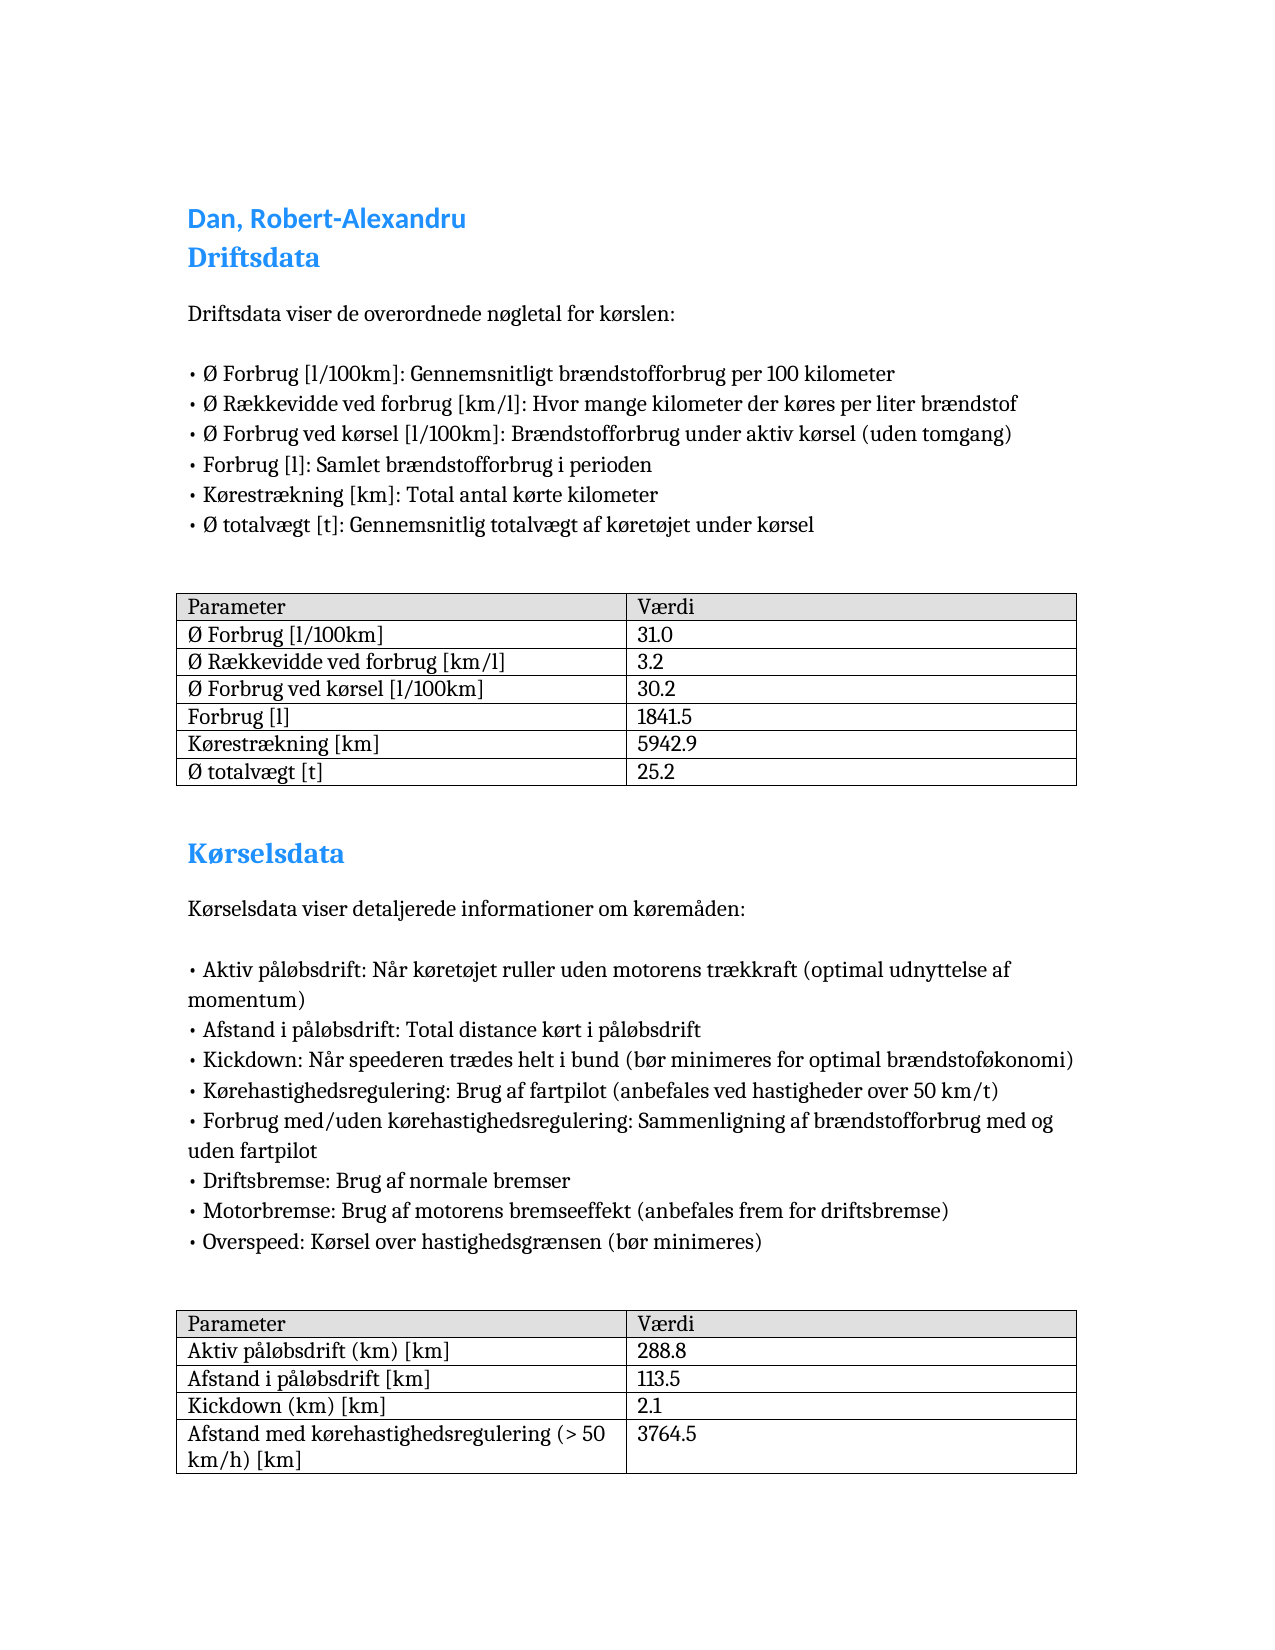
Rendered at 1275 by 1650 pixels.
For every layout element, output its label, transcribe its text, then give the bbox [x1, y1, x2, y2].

table_cell 2.1 [627, 1393, 1076, 1419]
table_header Parameter [177, 594, 626, 620]
subtitle Dan, Robert-Alexandru [187, 200, 1087, 236]
table_cell 5942.9 [627, 731, 1076, 757]
table_cell Afstand i påløbsdrift [km] [177, 1366, 626, 1392]
table_cell Kickdown (km) [km] [177, 1393, 626, 1419]
table_header Parameter [177, 1311, 626, 1337]
table_cell Aktiv påløbsdrift (km) [km] [177, 1338, 626, 1364]
table_cell 31.0 [627, 621, 1076, 648]
table_cell 1841.5 [627, 704, 1076, 730]
table_cell 30.2 [627, 676, 1076, 703]
table_header Værdi [627, 594, 1076, 620]
table_cell 288.8 [627, 1338, 1076, 1364]
table_cell 3764.5 [627, 1420, 1076, 1473]
table_cell Kørestrækning [km] [177, 731, 626, 757]
text Kørselsdata viser detaljerede informationer om køremåden: • Aktiv påløbsdrift: Når køretøjet ruller uden motorens trækkraft (optimal udnyttelse af momentum) • Afstand i påløbsdrift: Total distance kørt i påløbsdrift • Kickdown: Når speederen trædes helt i bund (bør minimeres for optimal brændstoføkonomi) • Kørehastighedsregulering: Brug af fartpilot (anbefales ved hastigheder over 50 km/t) • Forbrug med/uden kørehastighedsregulering: Sammenligning af brændstofforbrug med og uden fartpilot • Driftsbremse: Brug af normale bremser • Motorbremse: Brug af motorens bremseeffekt (anbefales frem for driftsbremse) • Overspeed: Kørsel over hastighedsgrænsen (bør minimeres) [187, 896, 1087, 1285]
table_cell 25.2 [627, 759, 1076, 785]
table_cell Forbrug [l] [177, 704, 626, 730]
table_header Værdi [627, 1311, 1076, 1337]
text Kørselsdata [187, 837, 1087, 870]
table_cell Ø Rækkevidde ved forbrug [km/l] [177, 649, 626, 675]
table_cell Ø Forbrug [l/100km] [177, 621, 626, 648]
table_cell 113.5 [627, 1366, 1076, 1392]
table_cell Ø Forbrug ved kørsel [l/100km] [177, 676, 626, 703]
table_cell Afstand med kørehastighedsregulering (> 50 km/h) [km] [177, 1420, 626, 1473]
text Driftsdata [187, 241, 1087, 274]
table_cell 3.2 [627, 649, 1076, 675]
text Driftsdata viser de overordnede nøgletal for kørslen: • Ø Forbrug [l/100km]: Gennemsnitligt brændstofforbrug per 100 kilometer • Ø Rækkevidde ved forbrug [km/l]: Hvor mange kilometer der køres per liter brændstof • Ø Forbrug ved kørsel [l/100km]: Brændstofforbrug under aktiv kørsel (uden tomgang) • Forbrug [l]: Samlet brændstofforbrug i perioden • Kørestrækning [km]: Total antal kørte kilometer • Ø totalvægt [t]: Gennemsnitlig totalvægt af køretøjet under kørsel [187, 300, 1087, 568]
table_cell Ø totalvægt [t] [177, 759, 626, 785]
